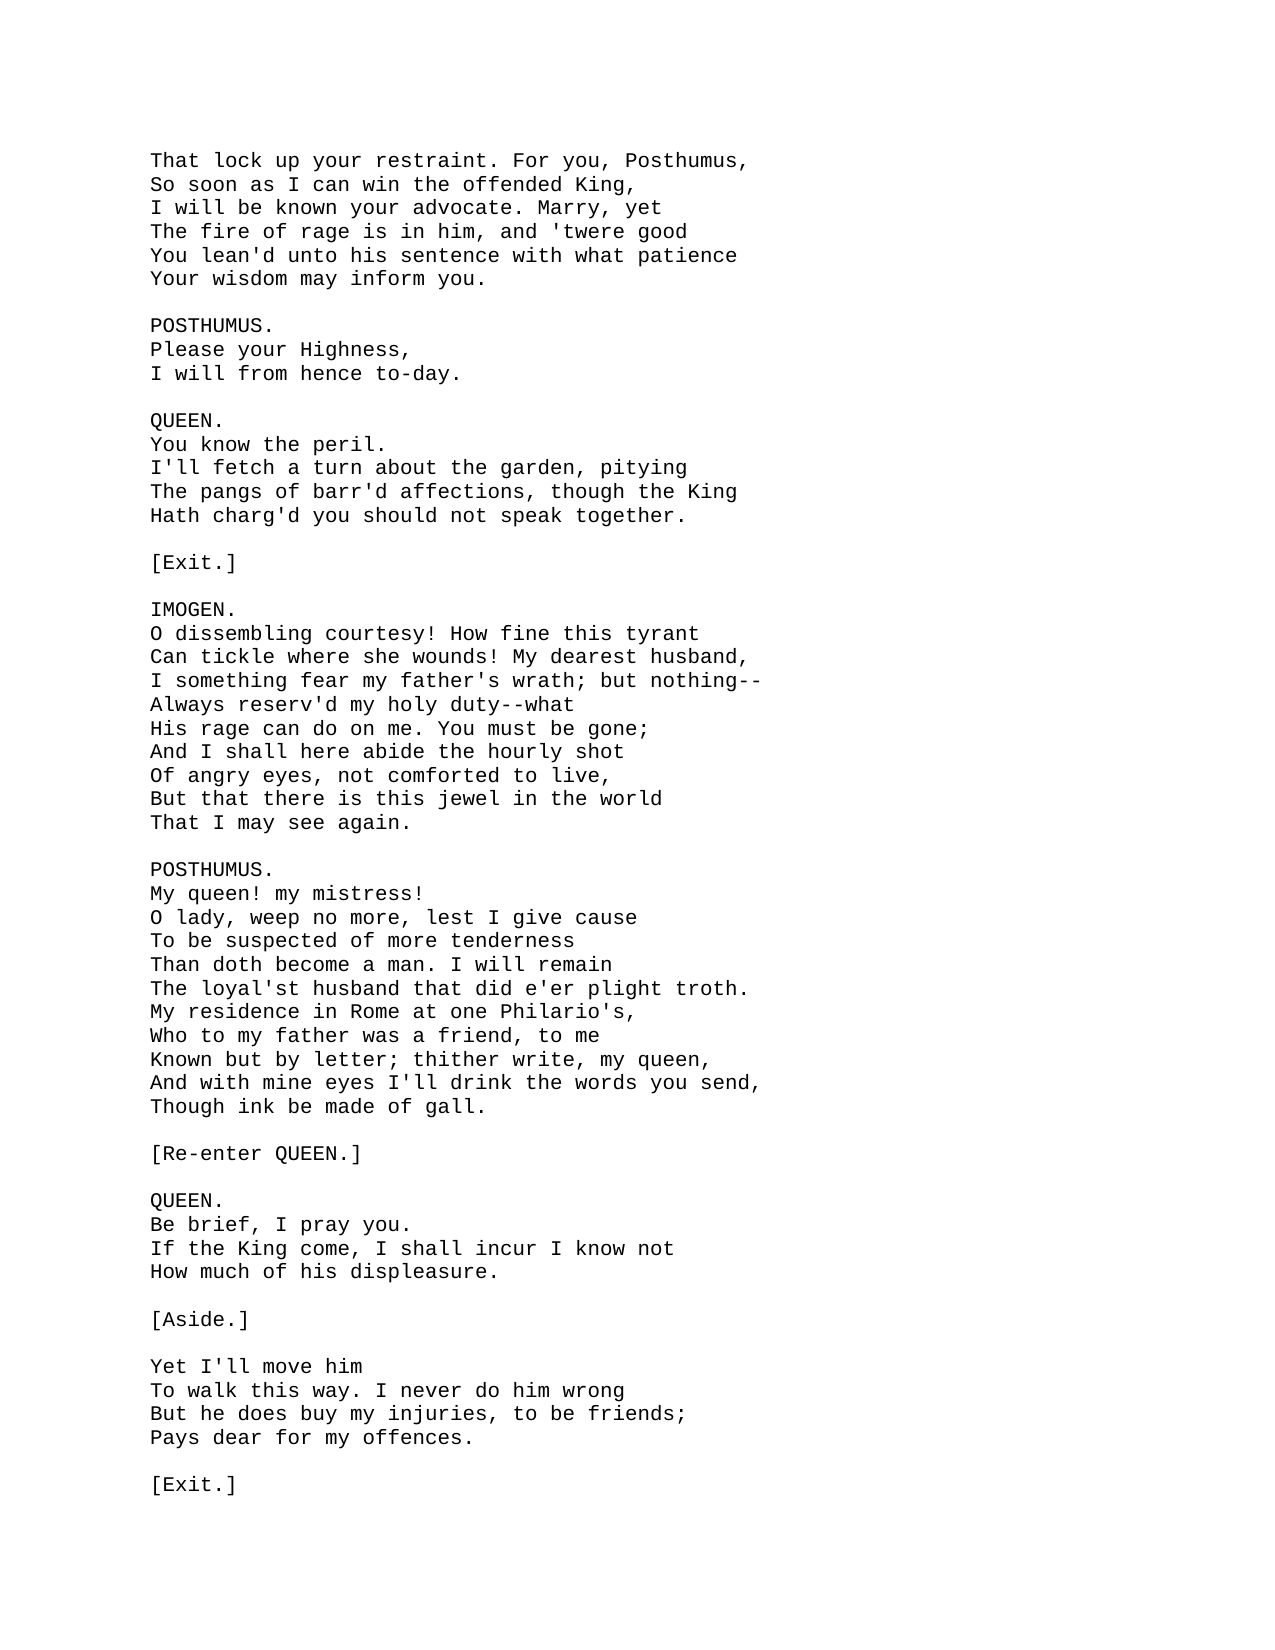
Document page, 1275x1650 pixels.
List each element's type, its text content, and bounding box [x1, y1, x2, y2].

text But he does buy my injuries, to be friends; [150, 1403, 1125, 1427]
text To walk this way. I never do him wrong [150, 1379, 1125, 1403]
text [Exit.] [150, 1474, 1125, 1498]
text My queen! my mistress! [150, 883, 1125, 907]
text Than doth become a man. I will remain [150, 954, 1125, 978]
text If the King come, I shall incur I know not [150, 1238, 1125, 1261]
text Your wisdom may inform you. [150, 268, 1125, 292]
text You lean'd unto his sentence with what patience [150, 244, 1125, 268]
text [Exit.] [150, 552, 1125, 576]
text QUEEN. [150, 410, 1125, 434]
text Always reserv'd my holy duty--what [150, 694, 1125, 717]
text You know the peril. [150, 434, 1125, 457]
text O dissembling courtesy! How fine this tyrant [150, 623, 1125, 647]
text I something fear my father's wrath; but nothing-- [150, 670, 1125, 694]
text That lock up your restraint. For you, Posthumus, [150, 150, 1125, 174]
text And with mine eyes I'll drink the words you send, [150, 1072, 1125, 1096]
text My residence in Rome at one Philario's, [150, 1001, 1125, 1025]
text Can tickle where she wounds! My dearest husband, [150, 647, 1125, 670]
text Who to my father was a friend, to me [150, 1025, 1125, 1048]
text Known but by letter; thither write, my queen, [150, 1048, 1125, 1072]
text The fire of rage is in him, and 'twere good [150, 221, 1125, 244]
text O lady, weep no more, lest I give cause [150, 907, 1125, 930]
text So soon as I can win the offended King, [150, 174, 1125, 197]
text [Re-enter QUEEN.] [150, 1143, 1125, 1167]
text Pays dear for my offences. [150, 1427, 1125, 1451]
text Though ink be made of gall. [150, 1096, 1125, 1119]
text The pangs of barr'd affections, though the King [150, 481, 1125, 505]
text How much of his displeasure. [150, 1261, 1125, 1285]
text To be suspected of more tenderness [150, 930, 1125, 954]
text I will be known your advocate. Marry, yet [150, 197, 1125, 221]
text His rage can do on me. You must be gone; [150, 717, 1125, 741]
text POSTHUMUS. [150, 859, 1125, 883]
text But that there is this jewel in the world [150, 788, 1125, 812]
text Please your Highness, [150, 339, 1125, 363]
text IMOGEN. [150, 599, 1125, 623]
text Be brief, I pray you. [150, 1214, 1125, 1238]
text I will from hence to-day. [150, 363, 1125, 386]
text The loyal'st husband that did e'er plight troth. [150, 978, 1125, 1001]
text Yet I'll move him [150, 1356, 1125, 1379]
text I'll fetch a turn about the garden, pitying [150, 457, 1125, 481]
text POSTHUMUS. [150, 316, 1125, 339]
text That I may see again. [150, 812, 1125, 836]
text Of angry eyes, not comforted to live, [150, 765, 1125, 788]
text QUEEN. [150, 1190, 1125, 1214]
text [Aside.] [150, 1309, 1125, 1332]
text Hath charg'd you should not speak together. [150, 505, 1125, 528]
text And I shall here abide the hourly shot [150, 741, 1125, 765]
